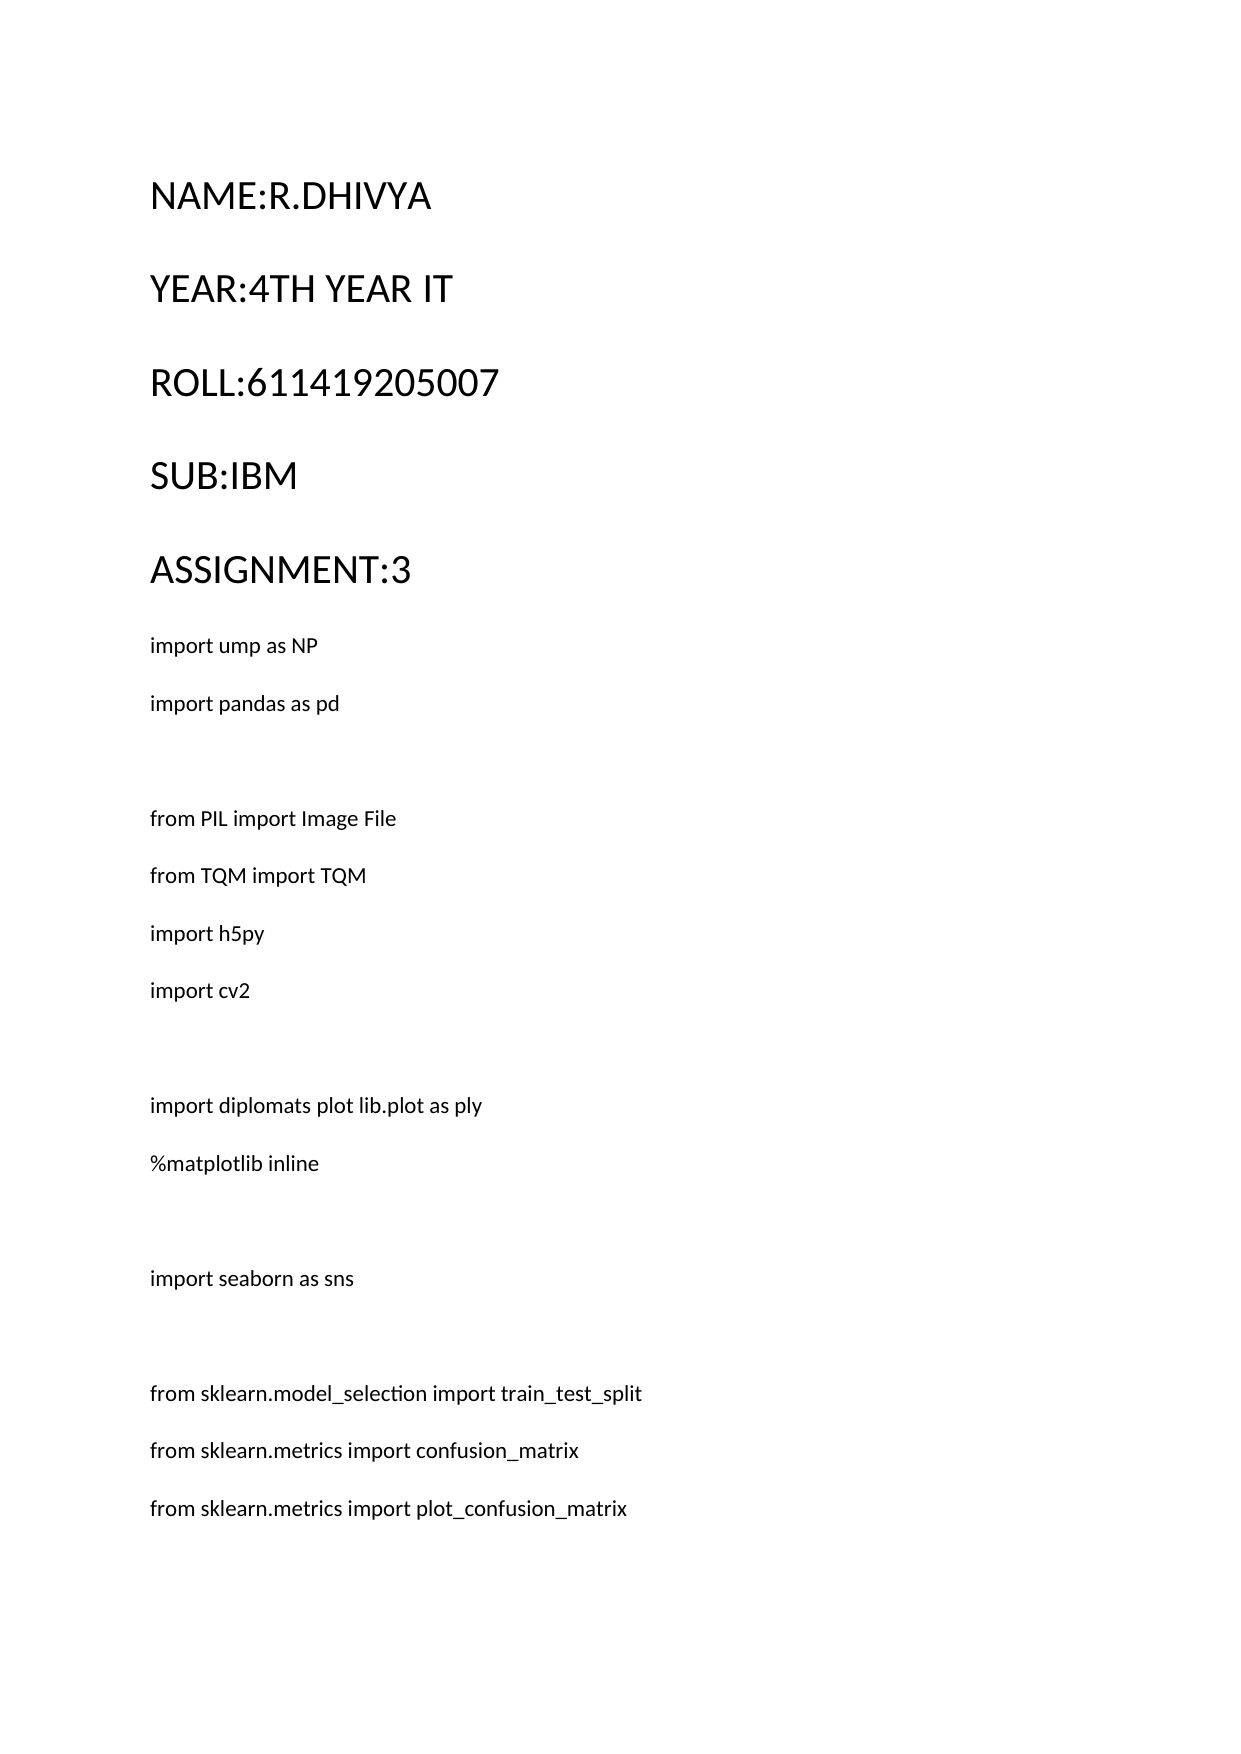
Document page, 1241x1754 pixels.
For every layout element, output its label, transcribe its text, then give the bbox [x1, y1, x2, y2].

text from sklearn.model_selection import train_test_split [150, 1377, 1090, 1409]
text ROLL:611419205007 [150, 349, 1090, 414]
text import pandas as pd [150, 687, 1090, 719]
text import diplomats plot lib.plot as ply [150, 1089, 1090, 1122]
text from PIL import Image File [150, 802, 1090, 834]
text import seaborn as sns [150, 1262, 1090, 1294]
text SUB:IBM [150, 442, 1090, 507]
text NAME:R.DHIVYA [150, 162, 1090, 227]
text from sklearn.metrics import confusion_matrix [150, 1434, 1090, 1467]
text from sklearn.metrics import plot_confusion_matrix [150, 1492, 1090, 1524]
text import h5py [150, 917, 1090, 949]
text import cv2 [150, 974, 1090, 1007]
text import ump as NP [150, 629, 1090, 662]
text ASSIGNMENT:3 [150, 536, 1090, 601]
text YEAR:4TH YEAR IT [150, 255, 1090, 320]
text %matplotlib inline [150, 1147, 1090, 1179]
text from TQM import TQM [150, 859, 1090, 892]
